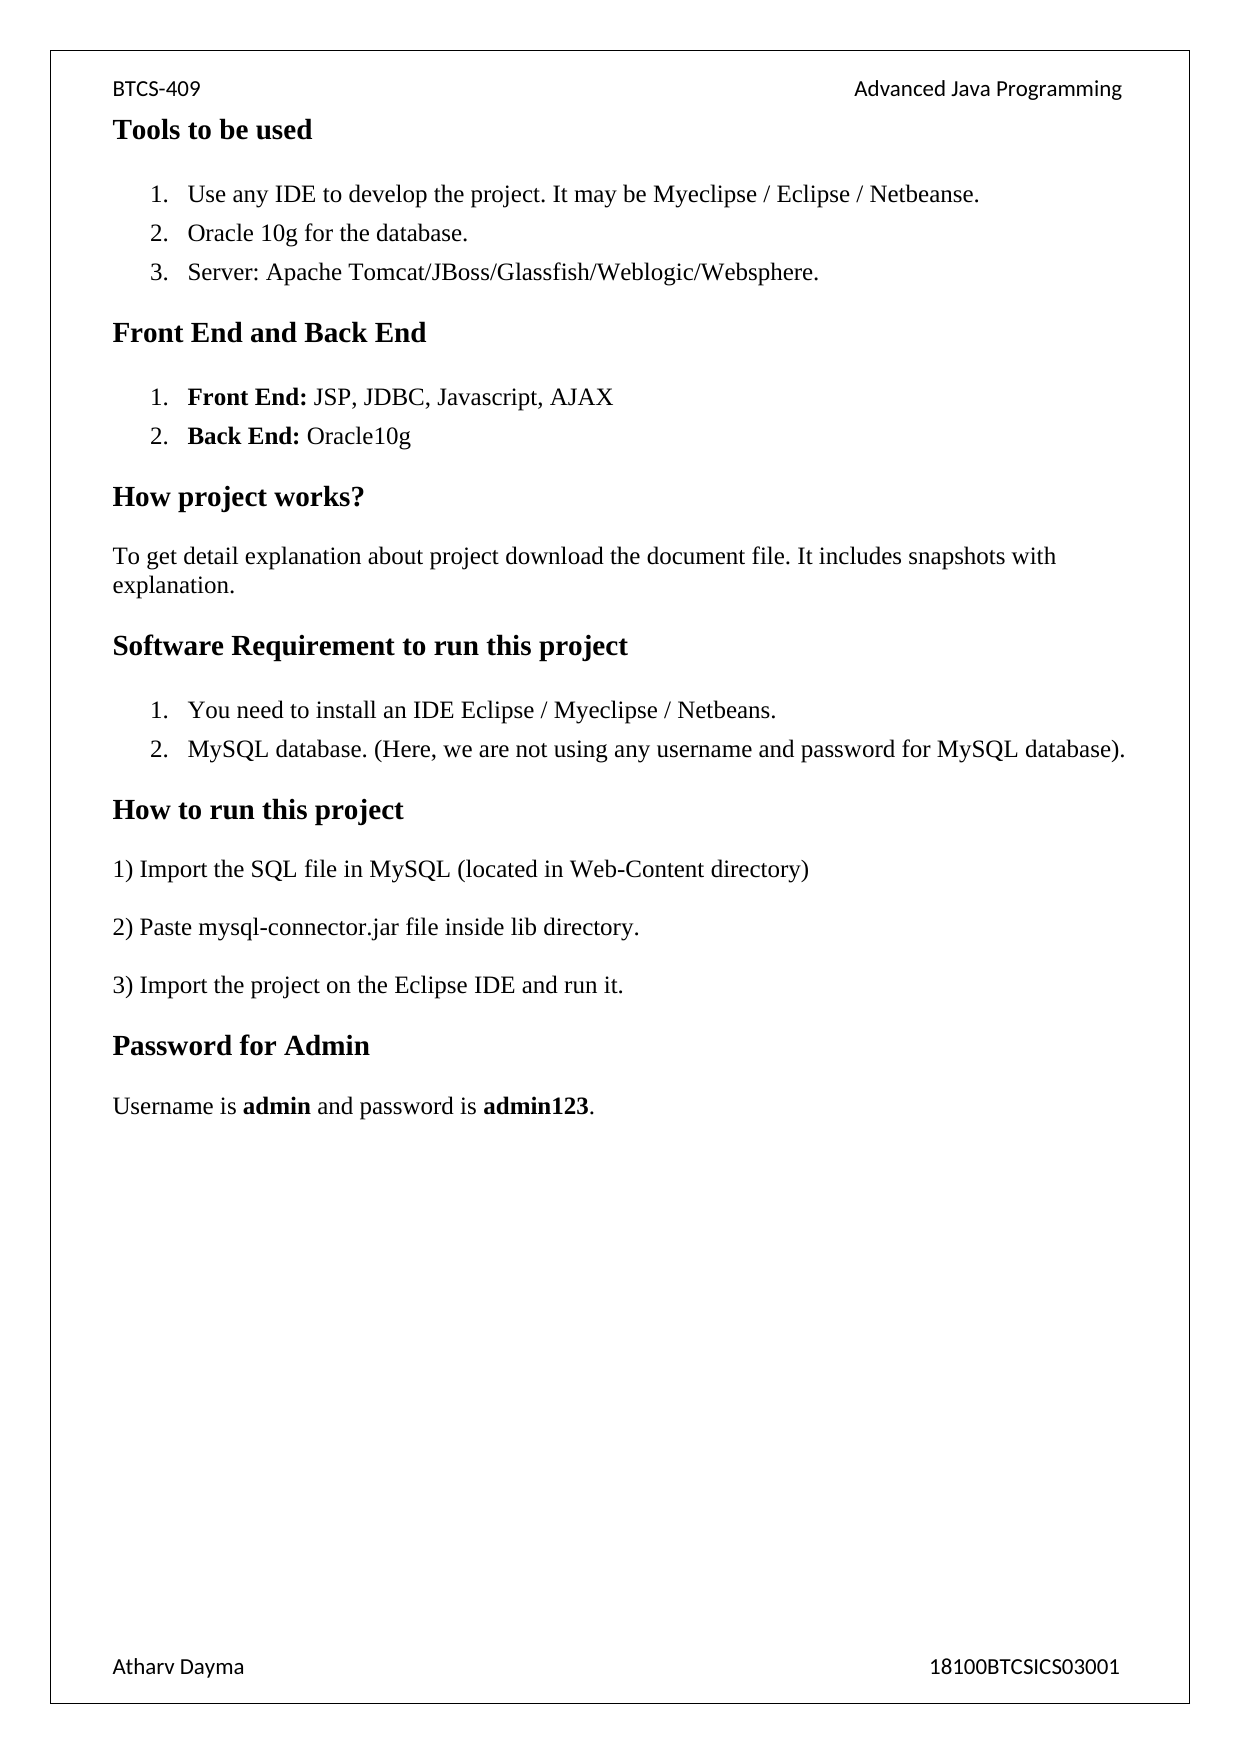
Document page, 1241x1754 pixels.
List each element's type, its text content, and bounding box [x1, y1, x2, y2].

text Username is admin and password is admin123. [112, 1091, 1128, 1120]
text Software Requirement to run this project [112, 628, 1128, 662]
text 3) Import the project on the Eclipse IDE and run it. [112, 970, 1128, 999]
text Tools to be used [112, 112, 1128, 146]
list Server: Apache Tomcat/JBoss/Glassfish/Weblogic/Websphere. [150, 253, 1128, 286]
text 1) Import the SQL file in MySQL (located in Web-Content directory) [112, 854, 1128, 883]
list Back End: Oracle10g [150, 417, 1128, 449]
text 2) Paste mysql-connector.jar file inside lib directory. [112, 912, 1128, 941]
text How to run this project [112, 792, 1128, 825]
list Oracle 10g for the database. [150, 214, 1128, 247]
text Password for Admin [112, 1028, 1128, 1062]
list Front End: JSP, JDBC, Javascript, AJAX [150, 378, 1128, 411]
text To get detail explanation about project download the document file. It includes snapshots with explanation. [112, 541, 1128, 599]
list Use any IDE to develop the project. It may be Myeclipse / Eclipse / Netbeanse. [150, 175, 1128, 208]
list You need to install an IDE Eclipse / Myeclipse / Netbeans. [150, 691, 1128, 724]
text Front End and Back End [112, 315, 1128, 348]
list MySQL database. (Here, we are not using any username and password for MySQL database). [150, 730, 1128, 763]
text How project works? [112, 479, 1128, 512]
